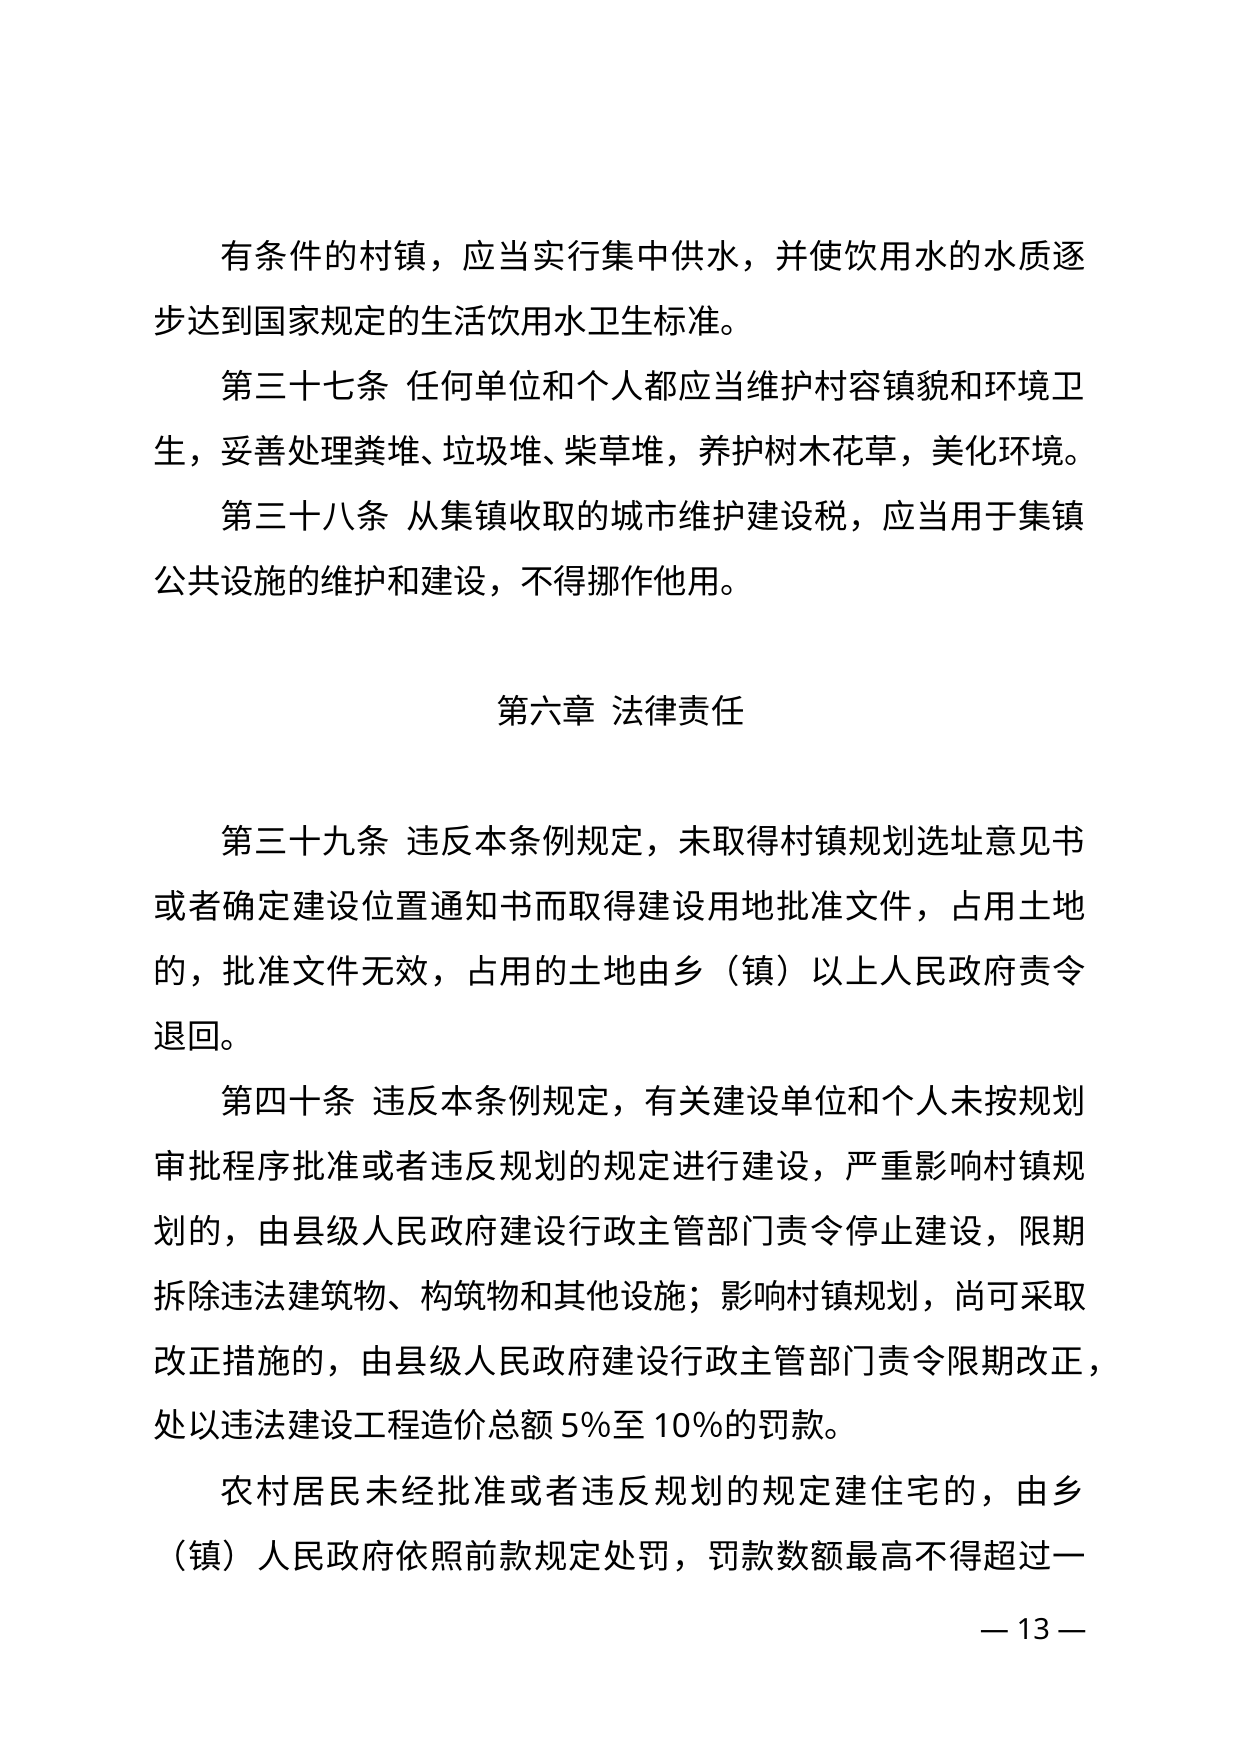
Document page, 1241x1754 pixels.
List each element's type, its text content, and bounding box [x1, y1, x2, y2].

text 第三十七条 任何单位和个人都应当维护村容镇貌和环境卫生，妥善处理粪堆、垃圾堆、柴草堆，养护树木花草，美化环境。 [153, 481, 1087, 676]
subtitle 第六章 法律责任 [153, 871, 1087, 936]
text 有条件的村镇，应当实行集中供水，并使饮用水的水质逐步达到国家规定的生活饮用水卫生标准。 [153, 351, 1087, 481]
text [153, 1261, 1087, 1586]
text 第三十八条 从集镇收取的城市维护建设税，应当用于集镇公共设施的维护和建设，不得挪作他用。 [153, 676, 1087, 806]
text 第三十九条 违反本条例规定，未取得村镇规划选址意见书或者确定建设位置通知书而取得建设用地批准文件，占用土地的，批准文件无效，占用的土地由乡（镇）以上人民政府责令退回。 [153, 1001, 1087, 1261]
text 第三十六条 乡（镇）人民政府和村民委员会应当采取措施，保护村镇的饮用水源。 [153, 221, 1087, 351]
